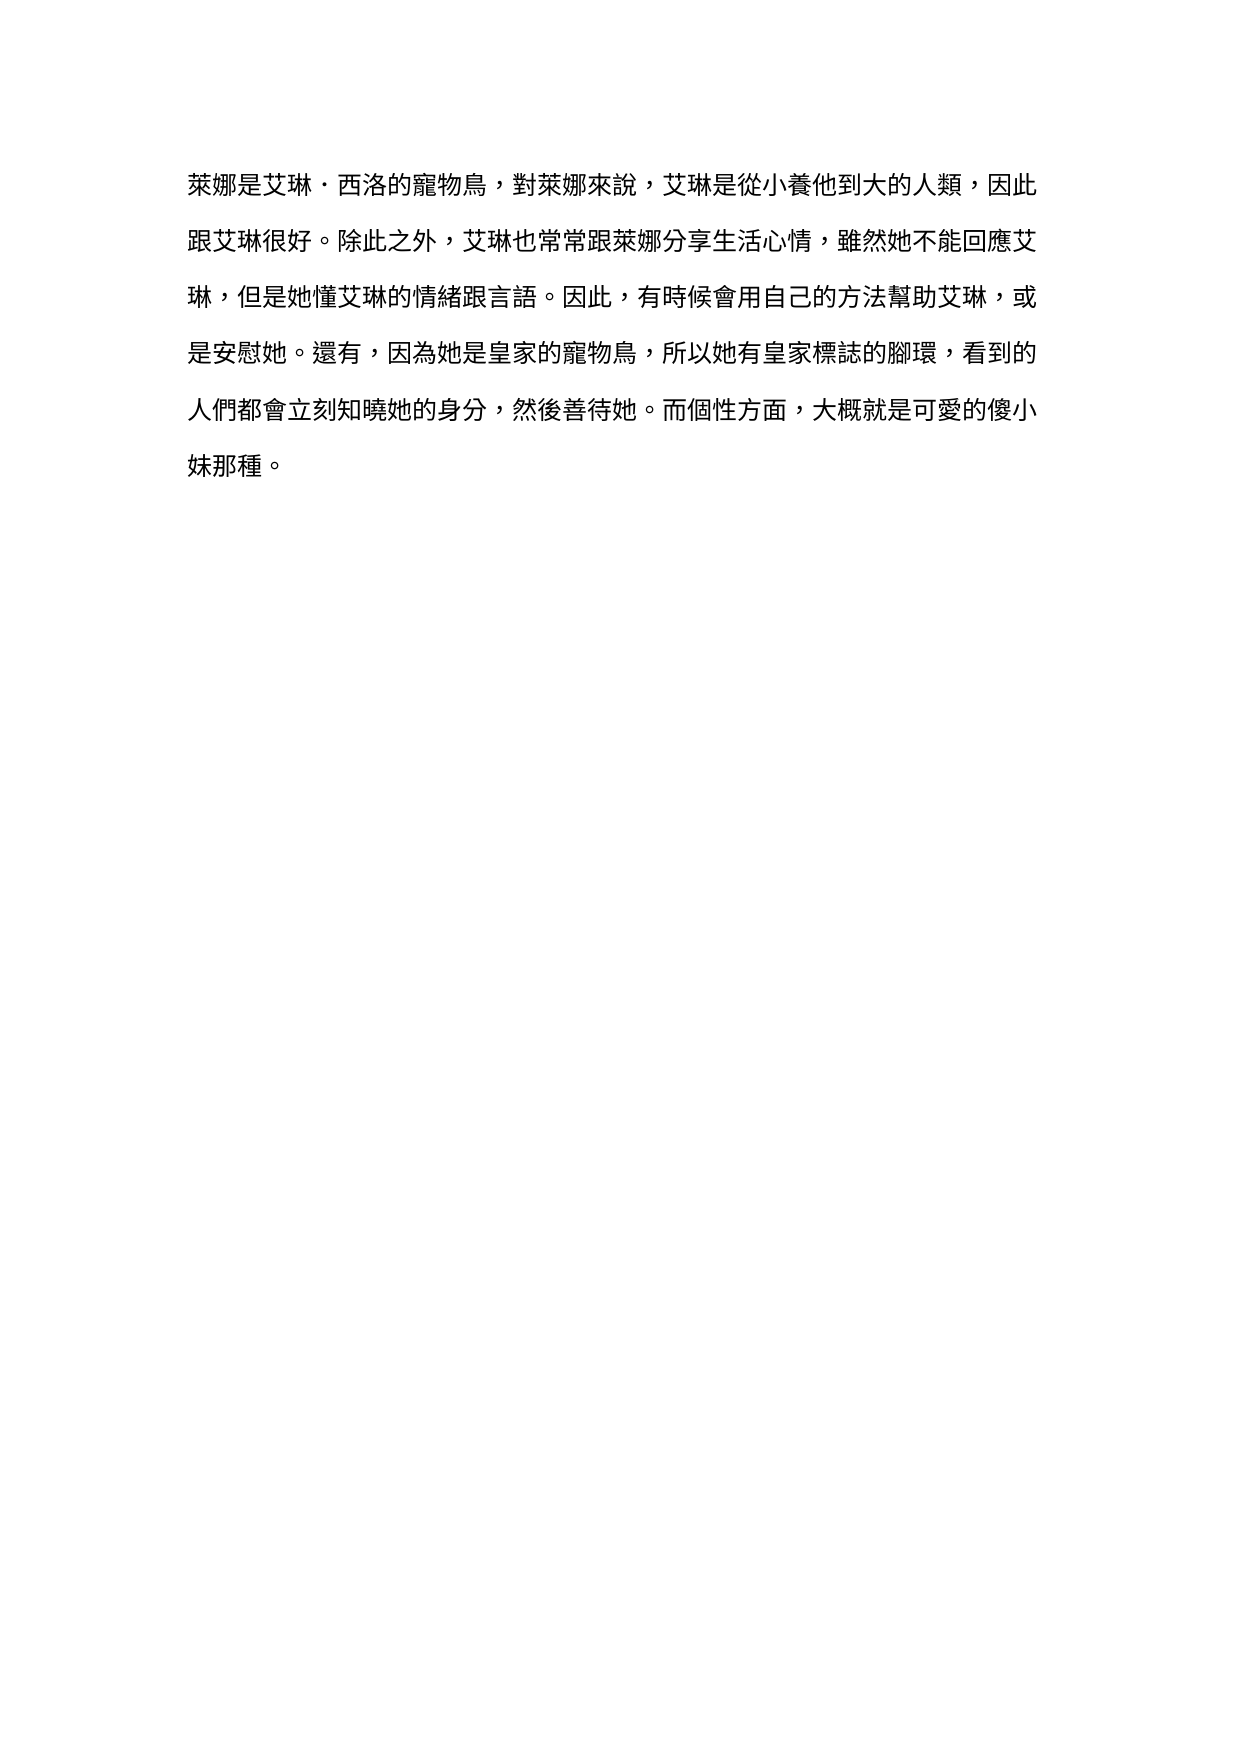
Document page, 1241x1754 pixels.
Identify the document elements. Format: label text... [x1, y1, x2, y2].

text 萊娜是艾琳．西洛的寵物鳥，對萊娜來說，艾琳是從小養他到大的人類，因此跟艾琳很好。除此之外，艾琳也常常跟萊娜分享生活心情，雖然她不能回應艾琳，但是她懂艾琳的情緒跟言語。因此，有時候會用自己的方法幫助艾琳，或是安慰她。還有，因為她是皇家的寵物鳥，所以她有皇家標誌的腳環，看到的人們都會立刻知曉她的身分，然後善待她。而個性方面，大概就是可愛的傻小妹那種。 [187, 164, 1053, 483]
